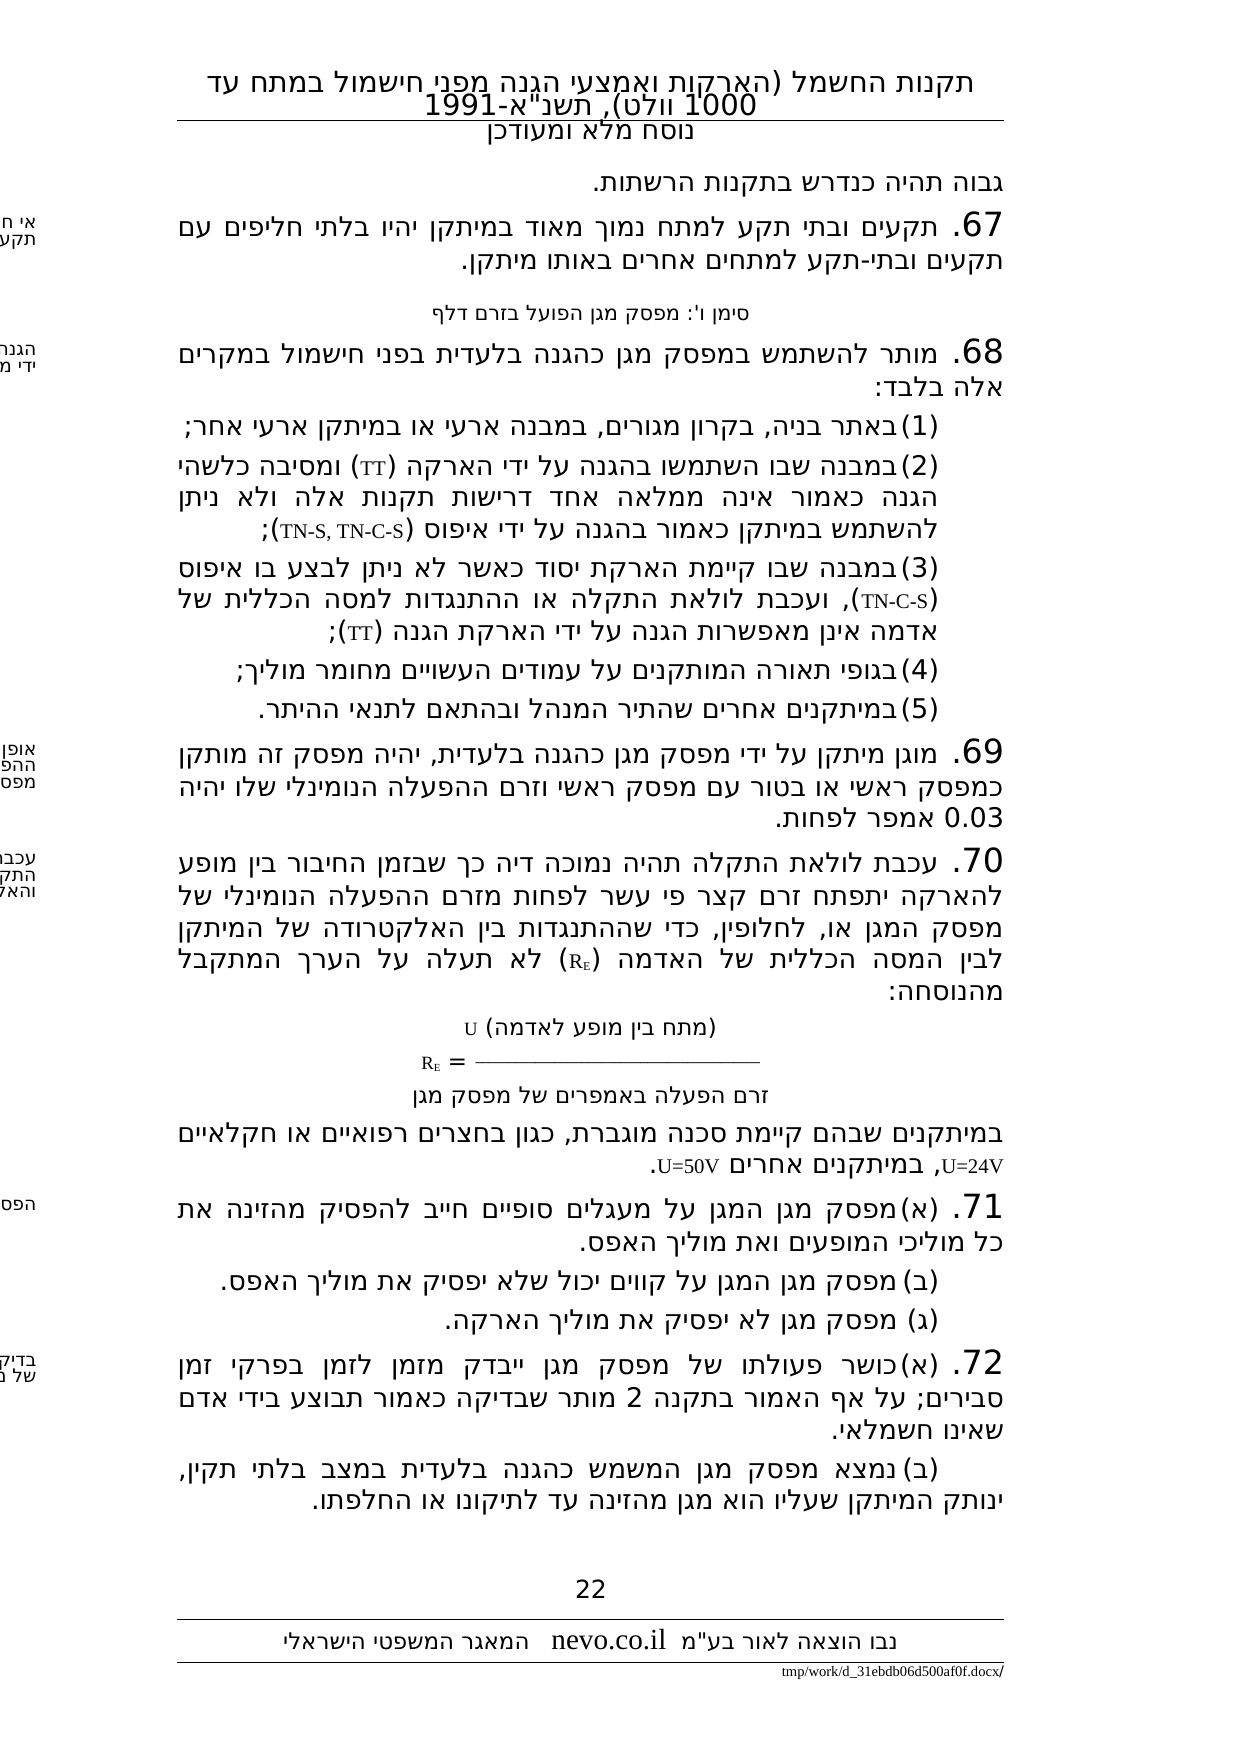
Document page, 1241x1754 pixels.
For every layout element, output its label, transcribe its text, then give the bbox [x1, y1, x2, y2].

text (ג) מפסק מגן לא יפסיק את מוליך הארקה. [177, 1304, 1004, 1336]
text 71. (א) מפסק מגן המגן על מעגלים סופיים חייב להפסיק מהזינה את כל מוליכי המופעים ואת מוליך האפס. [177, 1187, 1004, 1258]
text (ב) נמצא מפסק מגן המשמש כהגנה בלעדית במצב בלתי תקין, ינותק המיתקן שעליו הוא מגן מהזינה עד לתיקונו או החלפתו. [177, 1453, 1004, 1516]
text 70. עכבת לולאת התקלה תהיה נמוכה דיה כך שבזמן החיבור בין מופע להארקה יתפתח זרם קצר פי עשר לפחות מזרם ההפעלה הנומינלי של מפסק המגן או, לחלופין, כדי שההתנגדות בין האלקטרודה של המיתקן לבין המסה הכללית של האדמה (RE) לא תעלה על הערך המתקבל מהנוסחה: [177, 842, 1004, 1007]
text במיתקנים שבהם קיימת סכנה מוגברת, כגון בחצרים רפואיים או חקלאיים U=24V, במיתקנים אחרים U=50V. [177, 1117, 1004, 1180]
text סימן ו': מפסק מגן הפועל בזרם דלף [177, 301, 1004, 325]
text 72. (א) כושר פעולתו של מפסק מגן ייבדק מזמן לזמן בפרקי זמן סבירים; על אף האמור בתקנה 2 מותר שבדיקה כאמור תבוצע בידי אדם שאינו חשמלאי. [177, 1343, 1004, 1446]
text (4) בגופי תאורה המותקנים על עמודים העשויים מחומר מוליך; [177, 654, 939, 686]
text (5) במיתקנים אחרים שהתיר המנהל ובהתאם לתנאי ההיתר. [177, 693, 939, 725]
text (2) במבנה שבו השתמשו בהגנה על ידי הארקה (TT) ומסיבה כלשהי הגנה כאמור אינה ממלאה אחד דרישות תקנות אלה ולא ניתן להשתמש במיתקן כאמור בהגנה על ידי איפוס (TN-S, TN-C-S); [177, 450, 939, 544]
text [177, 167, 1004, 198]
text ___________________________________________ = RE [177, 1048, 1004, 1075]
text (ב) מפסק מגן המגן על קווים יכול שלא יפסיק את מוליך האפס. [177, 1265, 1004, 1297]
text 69. מוגן מיתקן על ידי מפסק מגן כהגנה בלעדית, יהיה מפסק זה מותקן כמפסק ראשי או בטור עם מפסק ראשי וזרם ההפעלה הנומינלי שלו יהיה 0.03 אמפר לפחות. [177, 732, 1004, 834]
text זרם הפעלה באמפרים של מפסק מגן [177, 1083, 1004, 1109]
text 67. תקעים ובתי תקע למתח נמוך מאוד במיתקן יהיו בלתי חליפים עם תקעים ובתי-תקע למתחים אחרים באותו מיתקן. [177, 206, 1004, 276]
text (מתח בין מופע לאדמה) U [177, 1014, 1004, 1041]
text (3) במבנה שבו קיימת הארקת יסוד כאשר לא ניתן לבצע בו איפוס (TN-C-S), ועכבת לולאת התקלה או ההתנגדות למסה הכללית של אדמה אינן מאפשרות הגנה על ידי הארקת הגנה (TT); [177, 552, 939, 647]
text 68. מותר להשתמש במפסק מגן כהגנה בלעדית בפני חישמול במקרים אלה בלבד: [177, 333, 1004, 403]
text (1) באתר בניה, בקרון מגורים, במבנה ארעי או במיתקן ארעי אחר; [177, 411, 939, 442]
